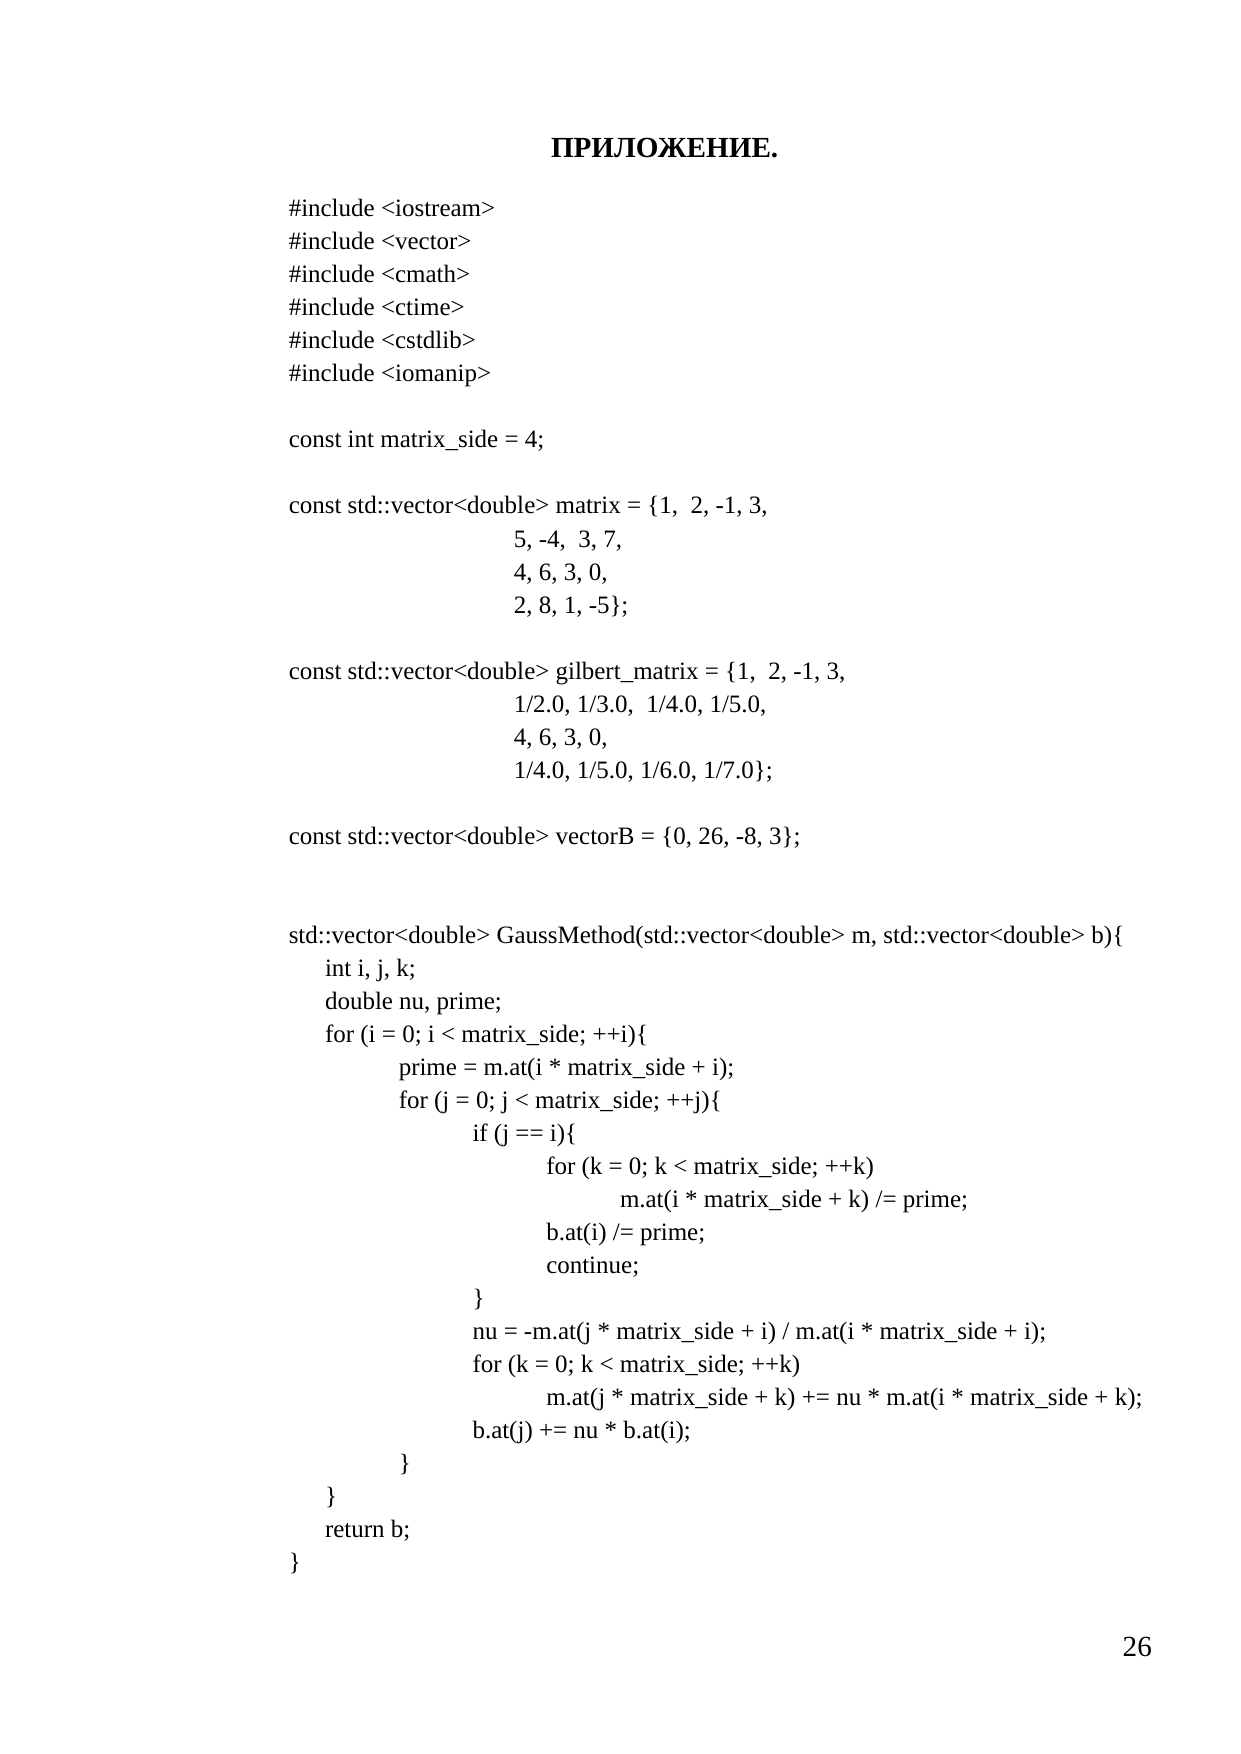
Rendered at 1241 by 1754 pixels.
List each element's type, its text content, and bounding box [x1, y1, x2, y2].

list for (k = 0; k < matrix_side; ++k) [288, 1349, 1152, 1378]
list double nu, prime; [288, 986, 1152, 1015]
list const std::vector<double> gilbert_matrix = {1, 2, -1, 3, [288, 656, 1152, 684]
list #include <cmath> [288, 259, 1152, 288]
list b.at(j) += nu * b.at(i); [288, 1415, 1152, 1444]
list nu = -m.at(j * matrix_side + i) / m.at(i * matrix_side + i); [288, 1316, 1152, 1345]
list prime = m.at(i * matrix_side + i); [288, 1052, 1152, 1081]
list m.at(j * matrix_side + k) += nu * m.at(i * matrix_side + k); [288, 1382, 1152, 1411]
list std::vector<double> GaussMethod(std::vector<double> m, std::vector<double> b){ [288, 920, 1152, 949]
list } [288, 1547, 1152, 1576]
list const std::vector<double> vectorB = {0, 26, -8, 3}; [288, 821, 1152, 849]
list for (j = 0; j < matrix_side; ++j){ [288, 1085, 1152, 1114]
list b.at(i) /= prime; [288, 1217, 1152, 1246]
list for (i = 0; i < matrix_side; ++i){ [288, 1019, 1152, 1048]
list m.at(i * matrix_side + k) /= prime; [288, 1184, 1152, 1213]
list return b; [288, 1514, 1152, 1543]
list for (k = 0; k < matrix_side; ++k) [288, 1151, 1152, 1180]
list } [288, 1481, 1152, 1510]
list 2, 8, 1, -5}; [288, 590, 1152, 618]
list const std::vector<double> matrix = {1, 2, -1, 3, [288, 491, 1152, 519]
list 4, 6, 3, 0, [288, 557, 1152, 585]
subtitle ПРИЛОЖЕНИЕ. [177, 131, 1152, 164]
list #include <iostream> [288, 193, 1152, 222]
list 1/4.0, 1/5.0, 1/6.0, 1/7.0}; [288, 755, 1152, 783]
list #include <ctime> [288, 292, 1152, 321]
list int i, j, k; [288, 953, 1152, 982]
list #include <iomanip> [288, 358, 1152, 387]
list } [288, 1283, 1152, 1312]
list 5, -4, 3, 7, [288, 524, 1152, 552]
list 4, 6, 3, 0, [288, 722, 1152, 751]
list continue; [288, 1250, 1152, 1279]
list #include <vector> [288, 226, 1152, 255]
list #include <cstdlib> [288, 326, 1152, 354]
list if (j == i){ [288, 1118, 1152, 1147]
list } [288, 1448, 1152, 1477]
list 1/2.0, 1/3.0, 1/4.0, 1/5.0, [288, 689, 1152, 717]
list const int matrix_side = 4; [288, 424, 1152, 453]
